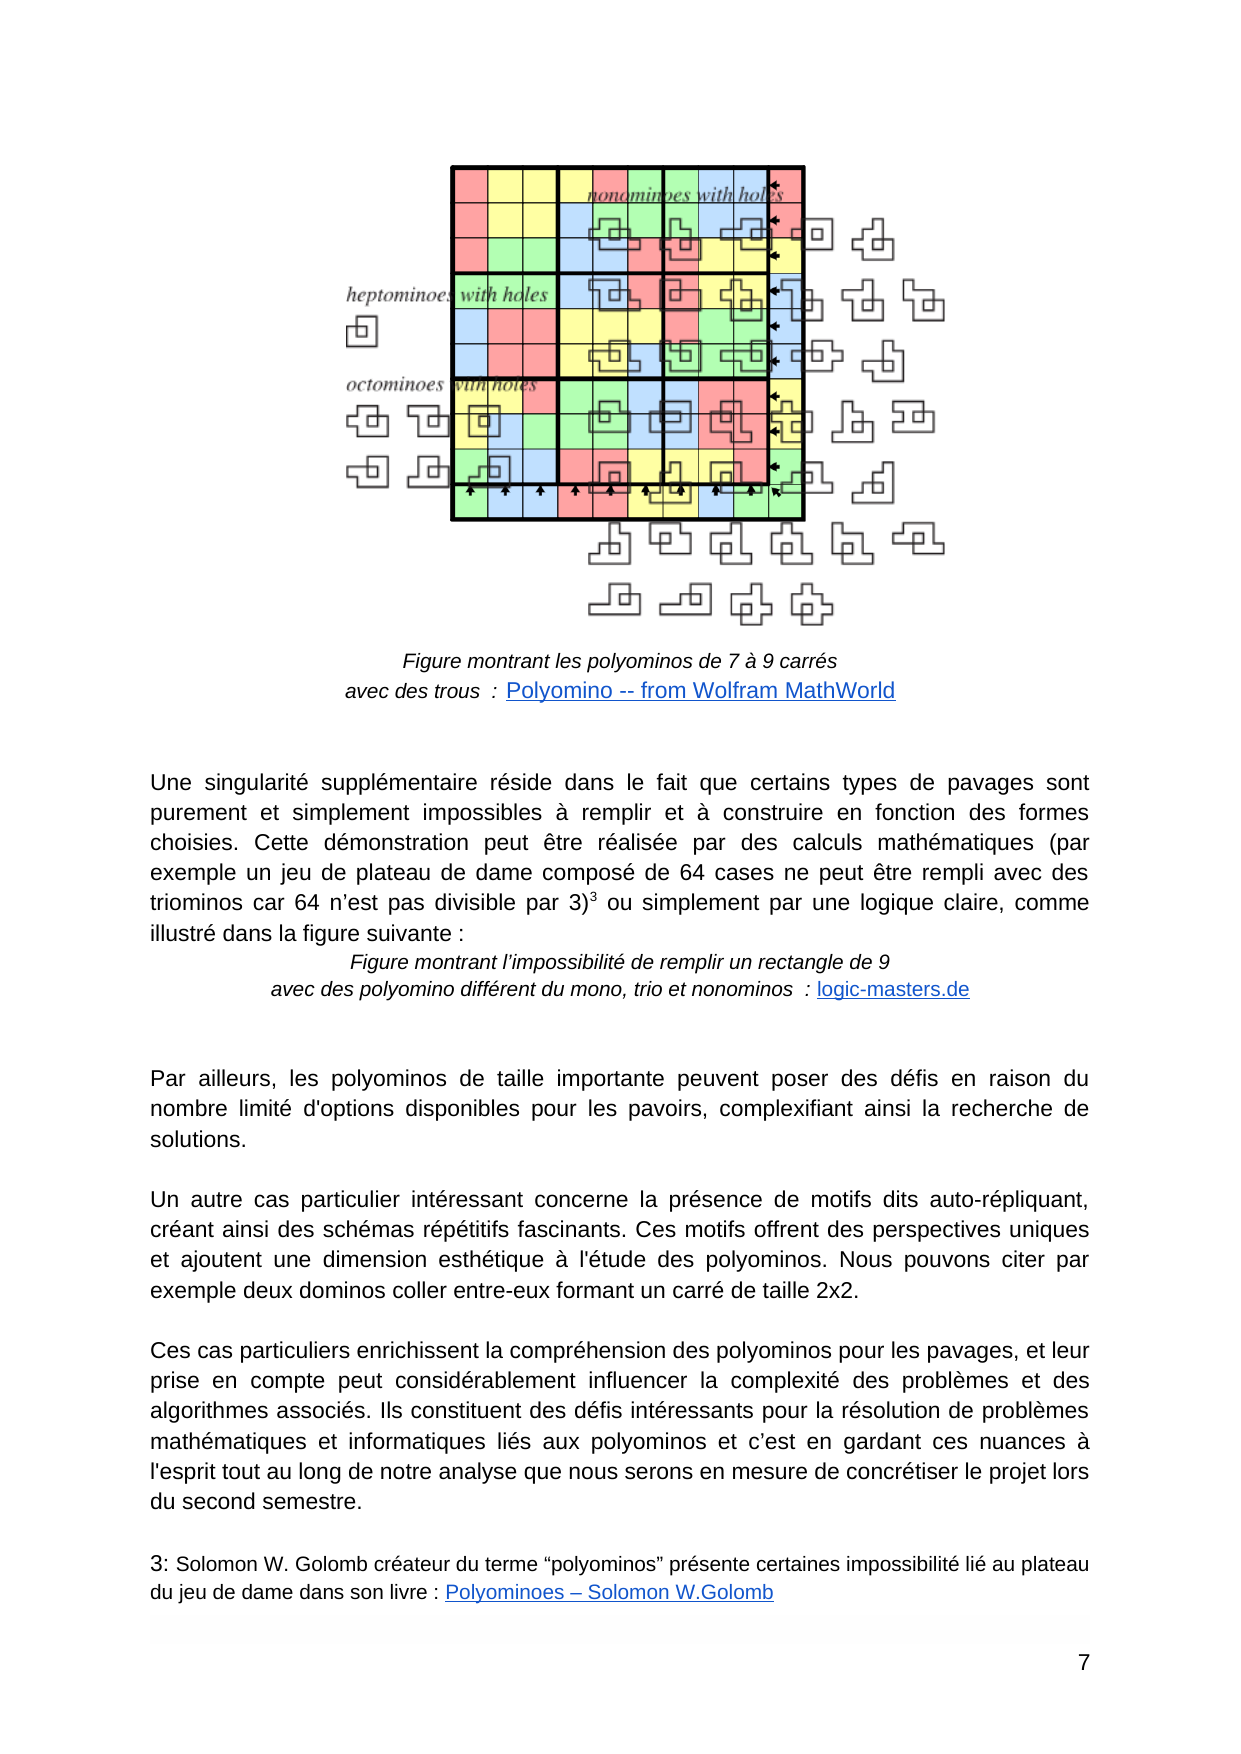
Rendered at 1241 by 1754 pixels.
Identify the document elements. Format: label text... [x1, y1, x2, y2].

text Par ailleurs, les polyominos de taille importante peuvent poser des défis en raison du nombre limité d'options disponibles pour les pavoirs, complexifiant ainsi la recherche de solutions. [150, 1065, 1090, 1152]
text avec des trous : Polyomino -- from Wolfram MathWorld [150, 677, 1090, 703]
text Ces cas particuliers enrichissent la compréhension des polyominos pour les pavages, et leur prise en compte peut considérablement influencer la complexité des problèmes et des algorithmes associés. Ils constituent des défis intéressants pour la résolution de problèmes mathématiques et informatiques liés aux polyominos et c’est en gardant ces nuances à l'esprit tout au long de notre analyse que nous serons en mesure de concrétiser le projet lors du second semestre. [150, 1337, 1090, 1514]
text Un autre cas particulier intéressant concerne la présence de motifs dits auto-répliquant, créant ainsi des schémas répétitifs fascinants. Ces motifs offrent des perspectives uniques et ajoutent une dimension esthétique à l'étude des polyominos. Nous pouvons citer par exemple deux dominos coller entre-eux formant un carré de taille 2x2. [150, 1186, 1090, 1303]
text Une singularité supplémentaire réside dans le fait que certains types de pavages sont purement et simplement impossibles à remplir et à construire en fonction des formes choisies. Cette démonstration peut être réalisée par des calculs mathématiques (par exemple un jeu de plateau de dame composé de 64 cases ne peut être rempli avec des triominos car 64 n’est pas divisible par 3) ou simplement par une logique claire, comme illustré dans la figure suivante : [150, 768, 1090, 946]
text Figure montrant l’impossibilité de remplir un rectangle de 9 [150, 950, 1090, 974]
text avec des polyomino différent du mono, trio et nonominos : logic-masters.de [150, 977, 1090, 1001]
picture [346, 150, 946, 627]
